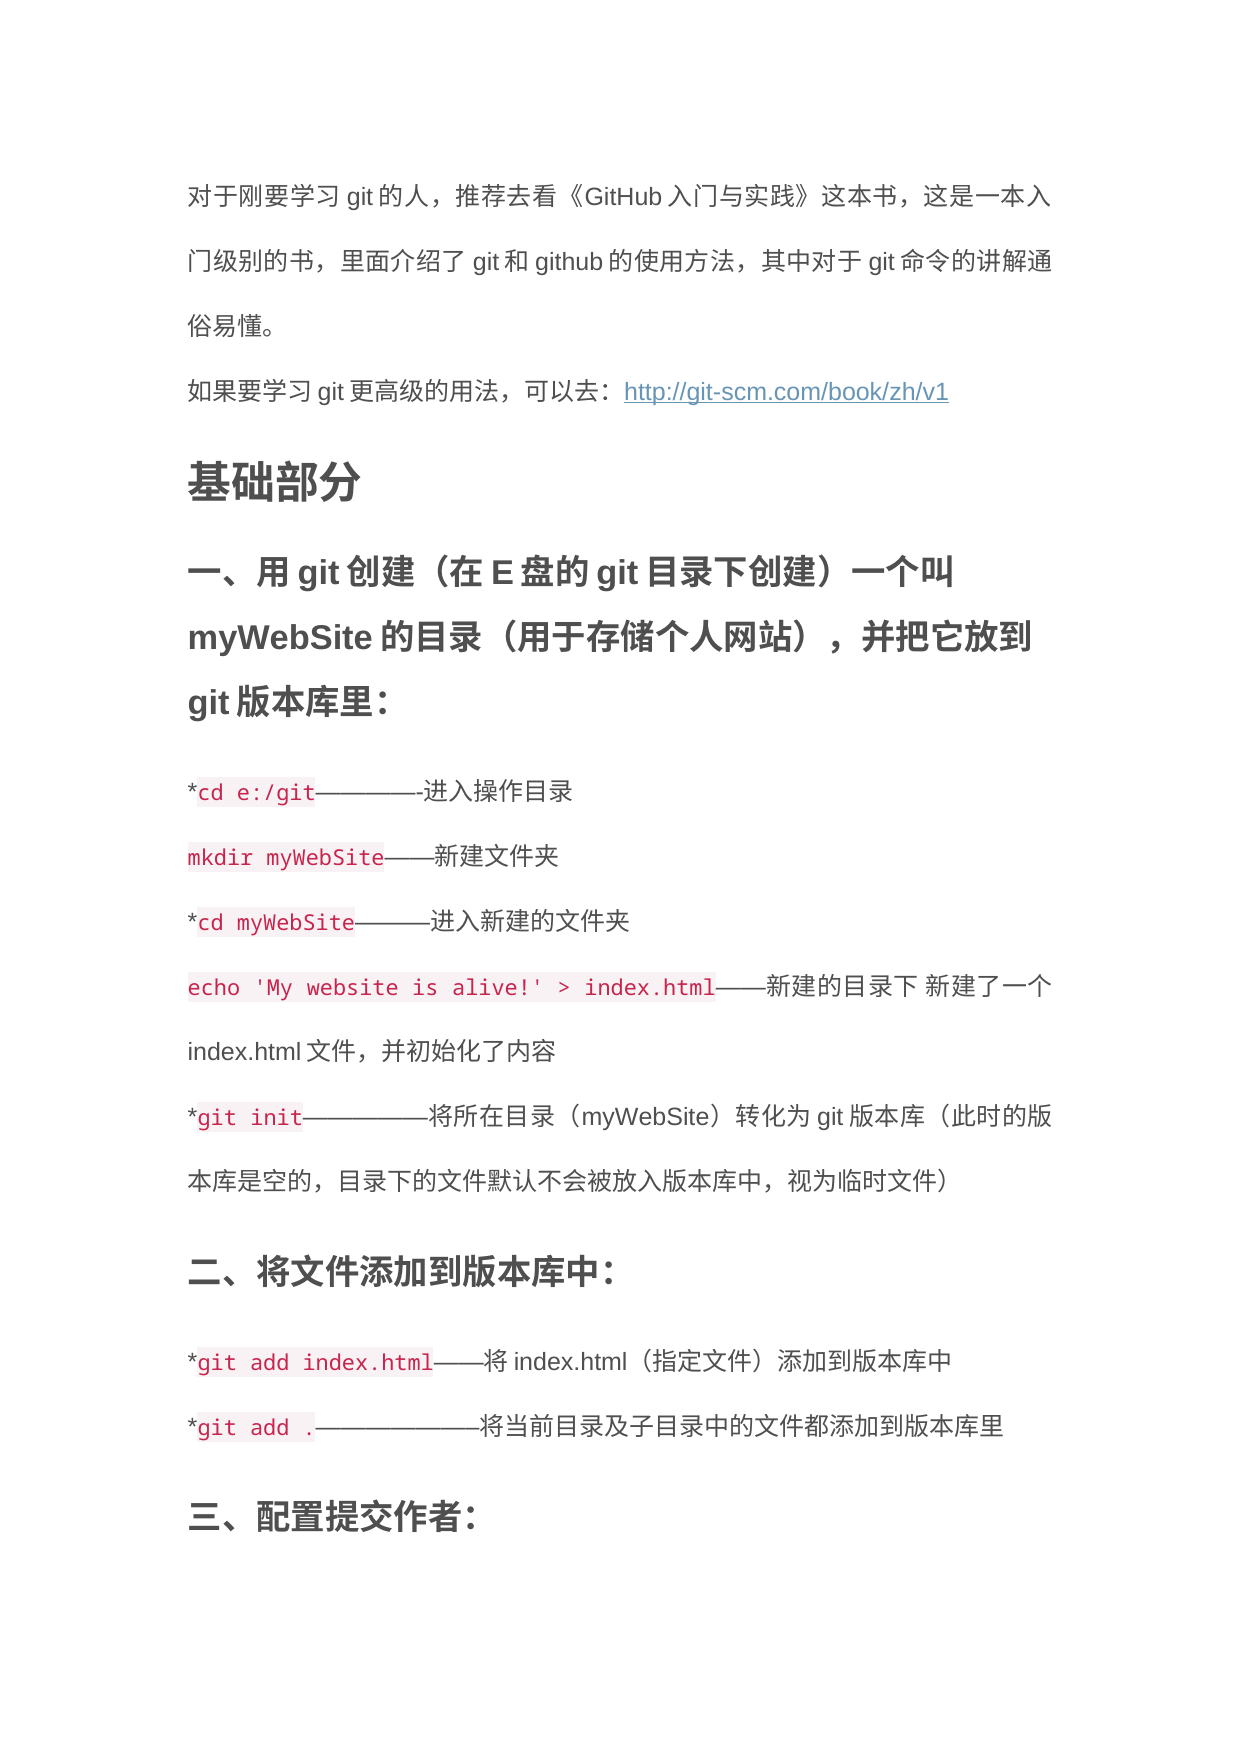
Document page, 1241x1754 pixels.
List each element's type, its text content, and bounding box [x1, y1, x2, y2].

text 一、用git创建（在E盘的git目录下创建）一个叫myWebSite的目录（用于存储个人网站），并把它放到git版本库里： [187, 537, 1053, 732]
text *cd e:/git————-进入操作目录 mkdir myWebSite——新建文件夹 *cd myWebSite———进入新建的文件夹 echo 'My website is alive!' > index.html——新建的目录下 新建了一个index.html文件，并初始化了内容 *git init—————将所在目录（myWebSite）转化为git版本库（此时的版本库是空的，目录下的文件默认不会被放入版本库中，视为临时文件） [187, 757, 1053, 1212]
text 基础部分 [187, 447, 1053, 512]
text *git add index.html——将index.html（指定文件）添加到版本库中 *git add .——————–将当前目录及子目录中的文件都添加到版本库里 [187, 1327, 1053, 1457]
text 二、将文件添加到版本库中： [187, 1237, 1053, 1302]
text 对于刚要学习git的人，推荐去看《GitHub入门与实践》这本书，这是一本入门级别的书，里面介绍了git和github的使用方法，其中对于git命令的讲解通俗易懂。 如果要学习git更高级的用法，可以去：http://git-scm.com/book/zh/v1 [187, 162, 1053, 422]
text 三、配置提交作者： [187, 1482, 1053, 1547]
